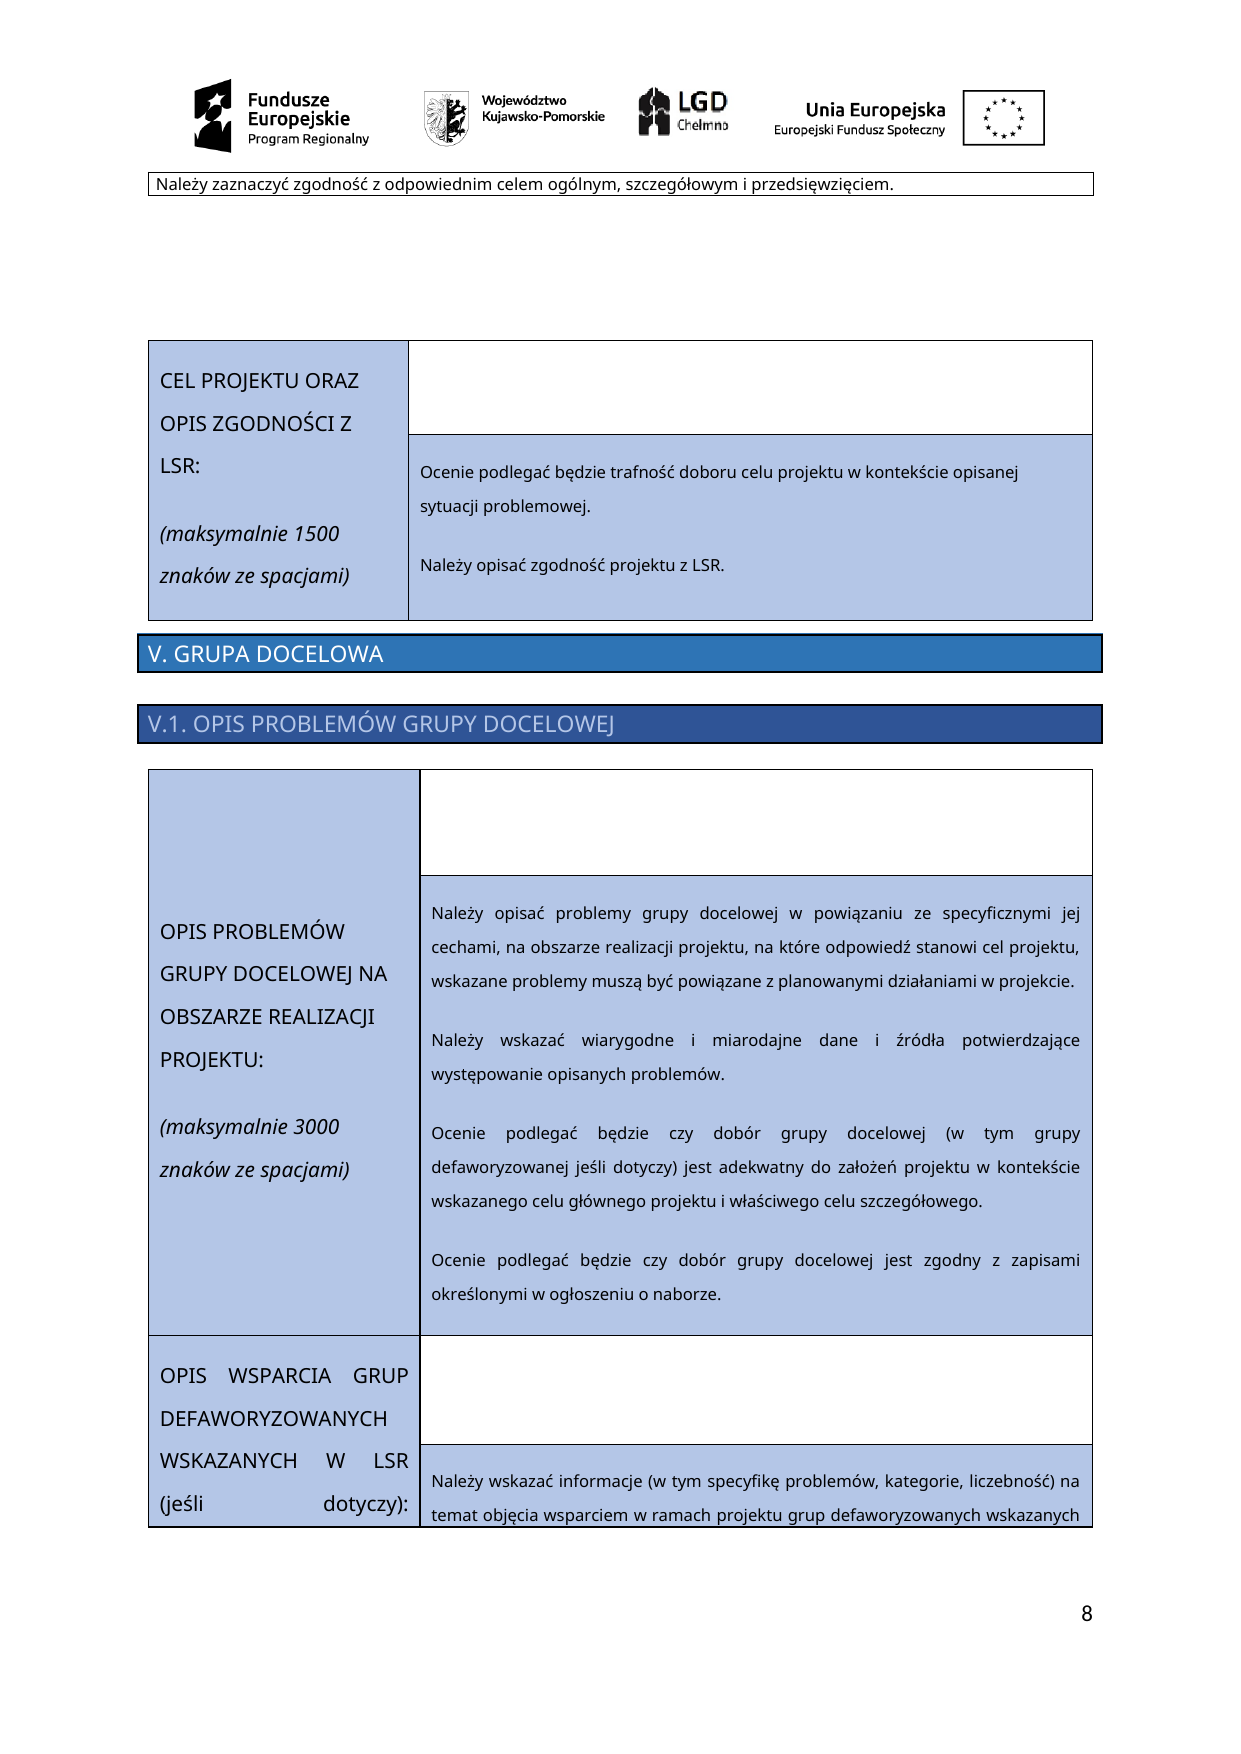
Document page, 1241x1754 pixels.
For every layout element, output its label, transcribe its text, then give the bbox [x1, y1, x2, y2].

picture [176, 60, 1064, 172]
table_cell [421, 1336, 1092, 1443]
table_cell Ocenie podlegać będzie trafność doboru celu projektu w kontekście opisanej sytuacji problemowej. Należy opisać zgodność projektu z LSR. [409, 435, 1092, 620]
table_header CEL PROJEKTU ORAZ OPIS ZGODNOŚCI Z LSR: (maksymalnie 1500 znaków ze spacjami) [149, 341, 408, 620]
table_header OPIS PROBLEMÓW GRUPY DOCELOWEJ NA OBSZARZE REALIZACJI PROJEKTU: (maksymalnie 3000 znaków ze spacjami) [149, 770, 419, 1335]
table_header [409, 341, 1092, 434]
subtitle V. GRUPA DOCELOWA [139, 636, 1101, 671]
table_cell OPIS WSPARCIA GRUP DEFAWORYZOWANYCH WSKAZANYCH W LSR (jeśli dotyczy): (maksymalnie 1000 znaków ze spacjami) [149, 1336, 419, 1526]
table_cell Należy zaznaczyć zgodność z odpowiednim celem ogólnym, szczegółowym i przedsięwzięciem. [149, 173, 1093, 195]
subtitle V.1. OPIS PROBLEMÓW GRUPY DOCELOWEJ [139, 706, 1101, 742]
table_cell Należy opisać problemy grupy docelowej w powiązaniu ze specyficznymi jej cechami, na obszarze realizacji projektu, na które odpowiedź stanowi cel projektu, wskazane problemy muszą być powiązane z planowanymi działaniami w projekcie. Należy wskazać wiarygodne i miarodajne dane i źródła potwierdzające występowanie opisanych problemów. Ocenie podlegać będzie czy dobór grupy docelowej (w tym grupy defaworyzowanej jeśli dotyczy) jest adekwatny do założeń projektu w kontekście wskazanego celu głównego projektu i właściwego celu szczegółowego. Ocenie podlegać będzie czy dobór grupy docelowej jest zgodny z zapisami określonymi w ogłoszeniu o naborze. [421, 876, 1092, 1335]
table_header [421, 770, 1092, 875]
